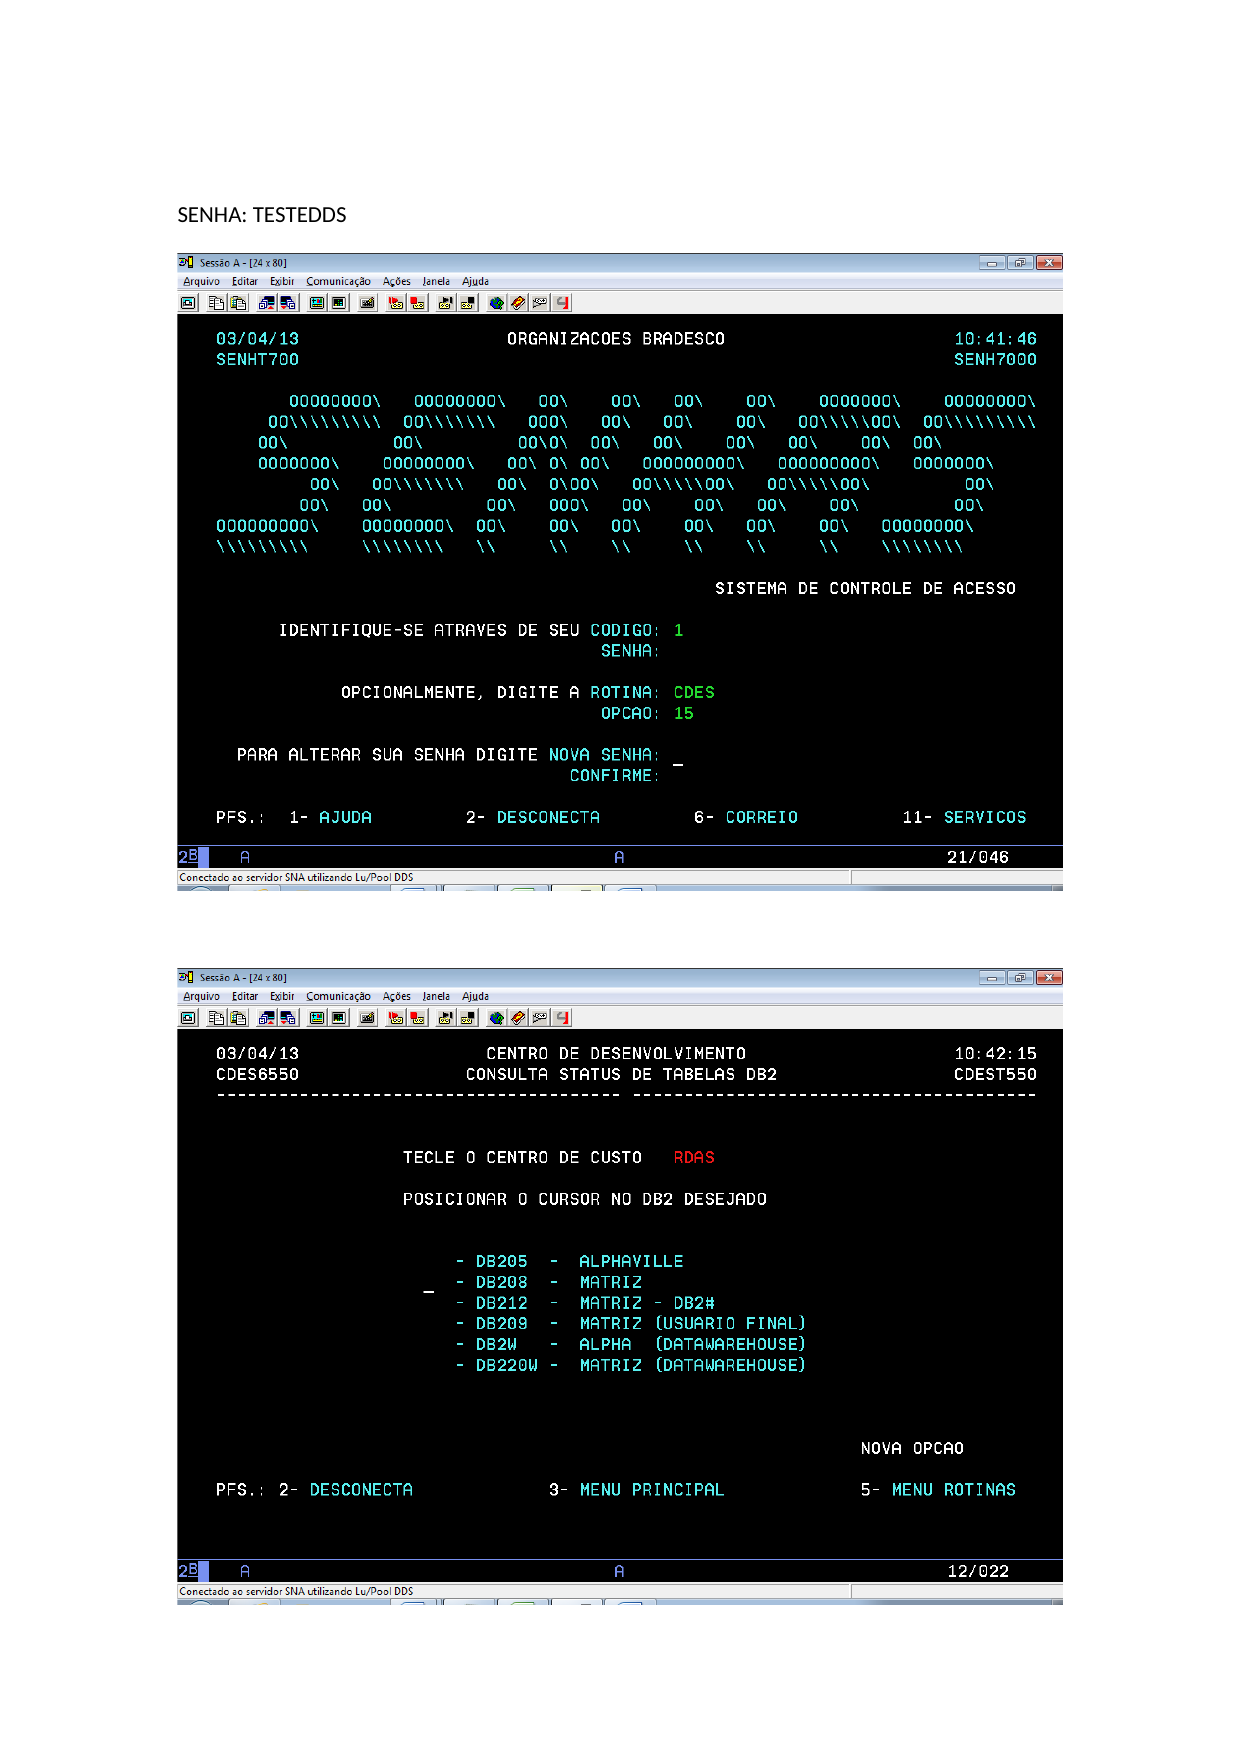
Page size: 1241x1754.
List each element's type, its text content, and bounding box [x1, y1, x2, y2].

text SENHA: TESTEDDS [177, 201, 1063, 229]
picture [177, 253, 1063, 891]
picture [177, 968, 1063, 1605]
